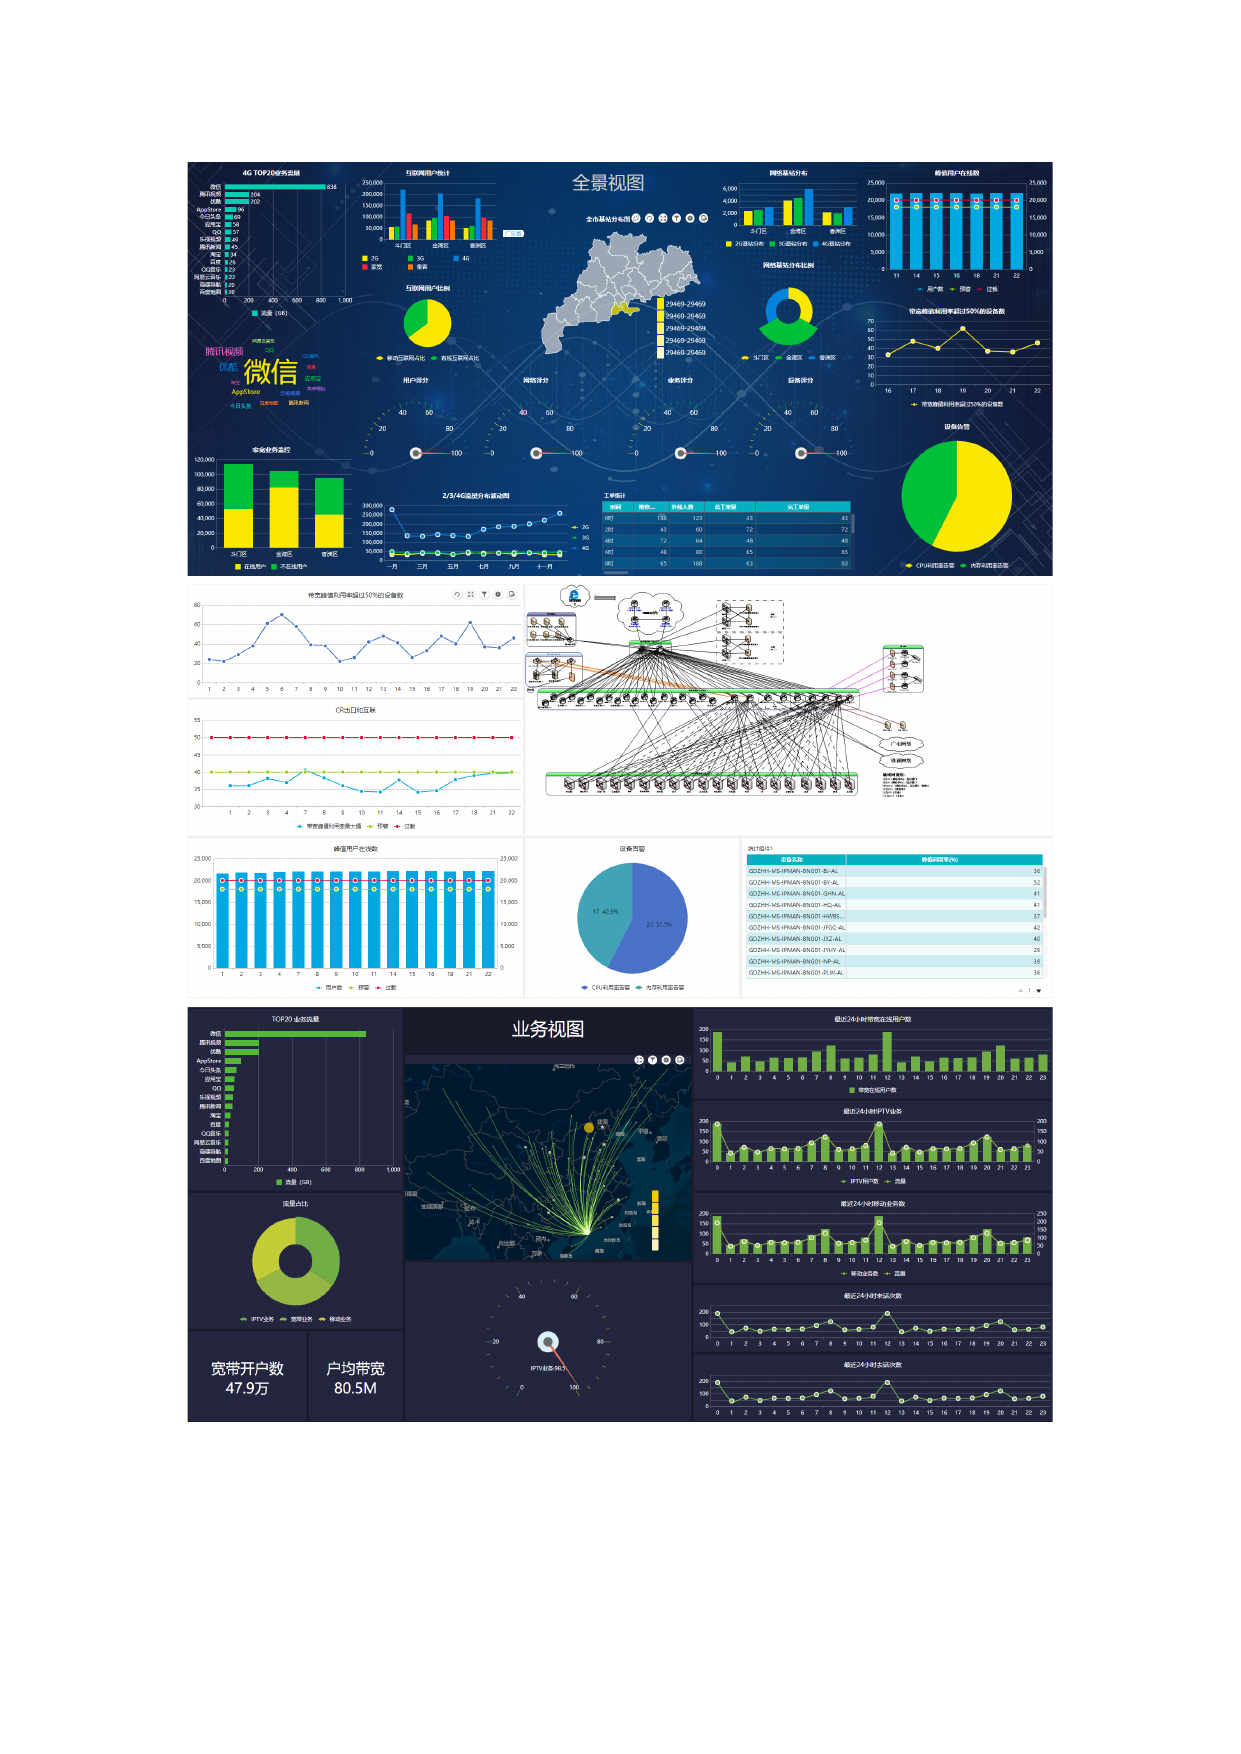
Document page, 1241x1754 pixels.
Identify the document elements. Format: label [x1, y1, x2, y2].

picture [187, 584, 1053, 998]
picture [187, 1007, 1053, 1422]
picture [187, 162, 1053, 576]
